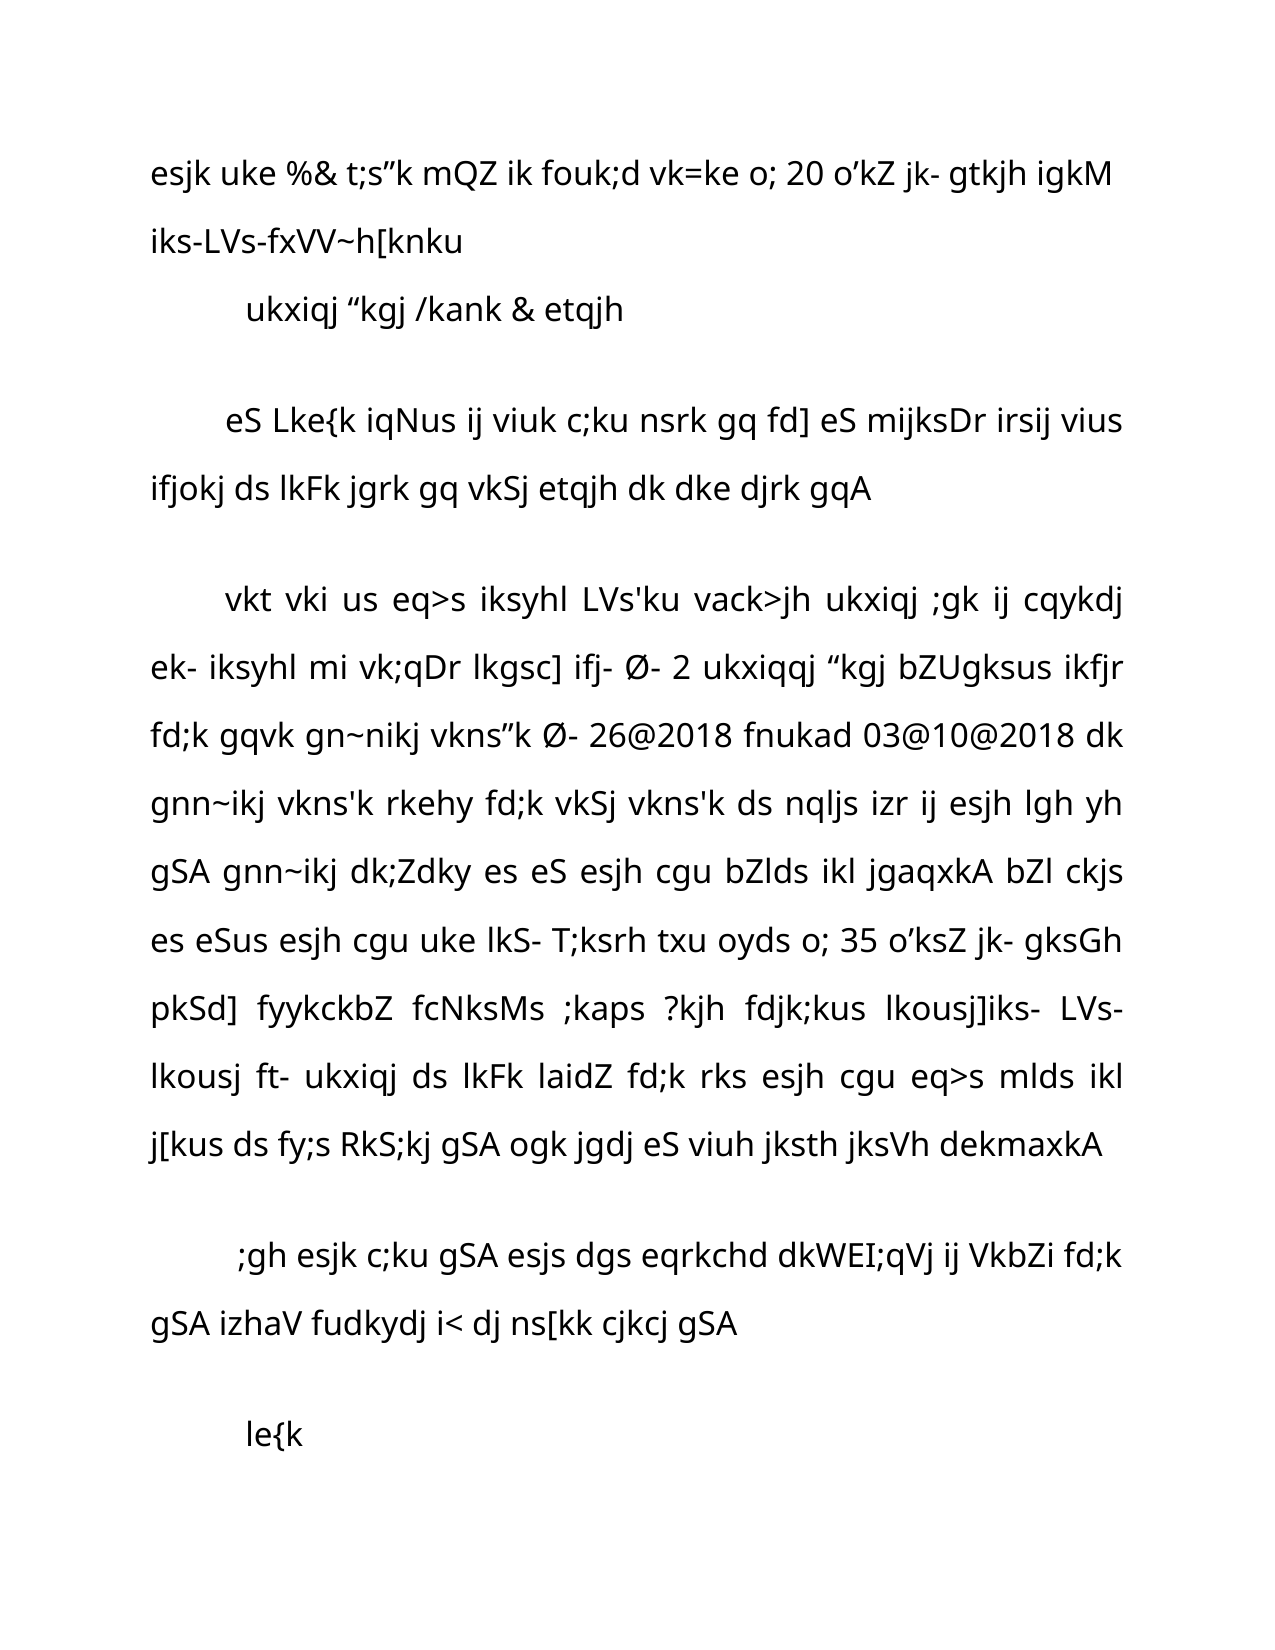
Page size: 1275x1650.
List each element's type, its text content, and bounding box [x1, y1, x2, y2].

text le{k [150, 1410, 1125, 1456]
text vkt vki us eq>s iksyhl LVs'ku vack>jh ukxiqj ;gk ij cqykdj ek- iksyhl mi vk;qDr lkgsc] ifj- Ø- 2 ukxiqqj “kgj bZUgksus ikfjr fd;k gqvk gn~nikj vkns”k Ø- 26@2018 fnukad 03@10@2018 dk gnn~ikj vkns'k rkehy fd;k vkSj vkns'k ds nqljs izr ij esjh lgh yh gSA gnn~ikj dk;Zdky es eS esjh cgu bZlds ikl jgaqxkA bZl ckjs es eSus esjh cgu uke lkS- T;ksrh txu oyds o; 35 o’ksZ jk- gksGh pkSd] fyykckbZ fcNksMs ;kaps ?kjh fdjk;kus lkousj]iks- LVs- lkousj ft- ukxiqj ds lkFk laidZ fd;k rks esjh cgu eq>s mlds ikl j[kus ds fy;s RkS;kj gSA ogk jgdj eS viuh jksth jksVh dekmaxkA [150, 576, 1125, 1166]
text eS Lke{k iqNus ij viuk c;ku nsrk gq fd] eS mijksDr irsij vius ifjokj ds lkFk jgrk gq vkSj etqjh dk dke djrk gqA [150, 397, 1125, 511]
text ;gh esjk c;ku gSA esjs dgs eqrkchd dkWEI;qVj ij VkbZi fd;k gSA izhaV fudkydj i< dj ns[kk cjkcj gSA [150, 1232, 1125, 1345]
text ukxiqj “kgj /kank & etqjh [150, 286, 1125, 332]
text esjk uke %& t;s”k mQZ ik fouk;d vk=ke o; 20 o’kZ jk- gtkjh igkM iks-LVs-fxVV~h[knku [150, 150, 1125, 263]
